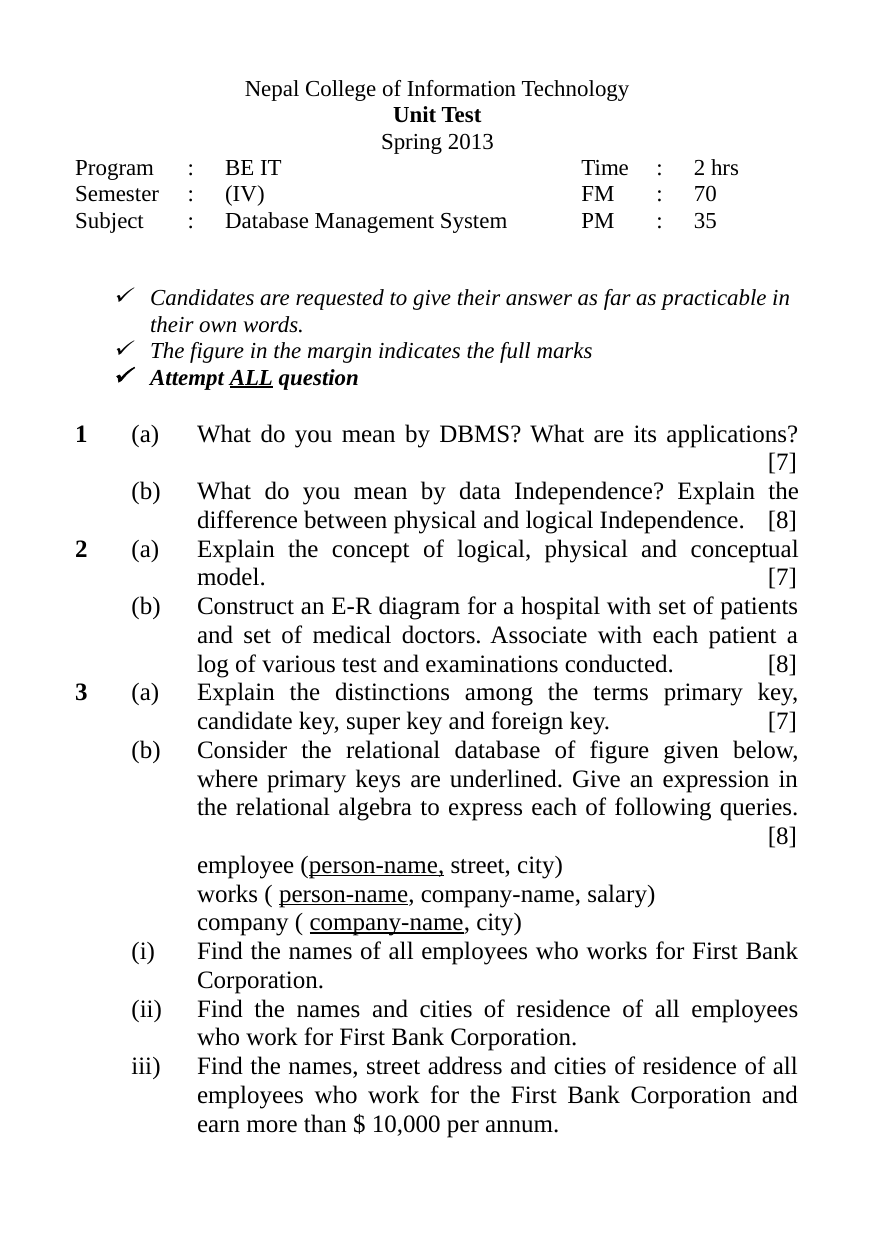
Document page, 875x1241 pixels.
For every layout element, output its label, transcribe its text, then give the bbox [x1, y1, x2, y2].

text 2 (a) Explain the concept of logical, physical and conceptual model. [7] [75, 534, 799, 591]
text Spring 2013 [75, 128, 799, 154]
text (b) Construct an E-R diagram for a hospital with set of patients and set of medical doctors. Associate with each patient a log of various test and examinations conducted. [8] [75, 591, 799, 677]
list Candidates are requested to give their answer as far as practicable in their own words. [112, 284, 799, 337]
list Attempt ALL question [112, 363, 799, 390]
text iii) Find the names, street address and cities of residence of all employees who work for the First Bank Corporation and earn more than $ 10,000 per annum. [75, 1051, 799, 1137]
text (b) Consider the relational database of figure given below, where primary keys are underlined. Give an expression in the relational algebra to express each of following queries. [8] [75, 735, 799, 850]
text Program : BE IT Time : 2 hrs [75, 154, 799, 180]
text company ( company-name, city) [75, 907, 799, 936]
text 3 (a) Explain the distinctions among the terms primary key, candidate key, super key and foreign key. [7] [75, 677, 799, 735]
list The figure in the margin indicates the full marks [112, 337, 799, 363]
text Subject : Database Management System PM : 35 [75, 207, 799, 233]
text (ii) Find the names and cities of residence of all employees who work for First Bank Corporation. [75, 994, 799, 1051]
text (b) What do you mean by data ? Explain the difference between physical and logical . [8] [75, 476, 799, 534]
text Unit Test [75, 101, 799, 128]
text (i) Find the names of all employees who works for First Bank Corporation. [75, 936, 799, 994]
text Semester : (IV) FM : 70 [75, 180, 799, 207]
text employee (person-name, street, city) [75, 850, 799, 879]
text of Information Technology [75, 75, 799, 101]
text works ( person-name, company-name, salary) [75, 879, 799, 907]
text 1 (a) What do you mean by DBMS? What are its applications? [7] [75, 419, 799, 476]
